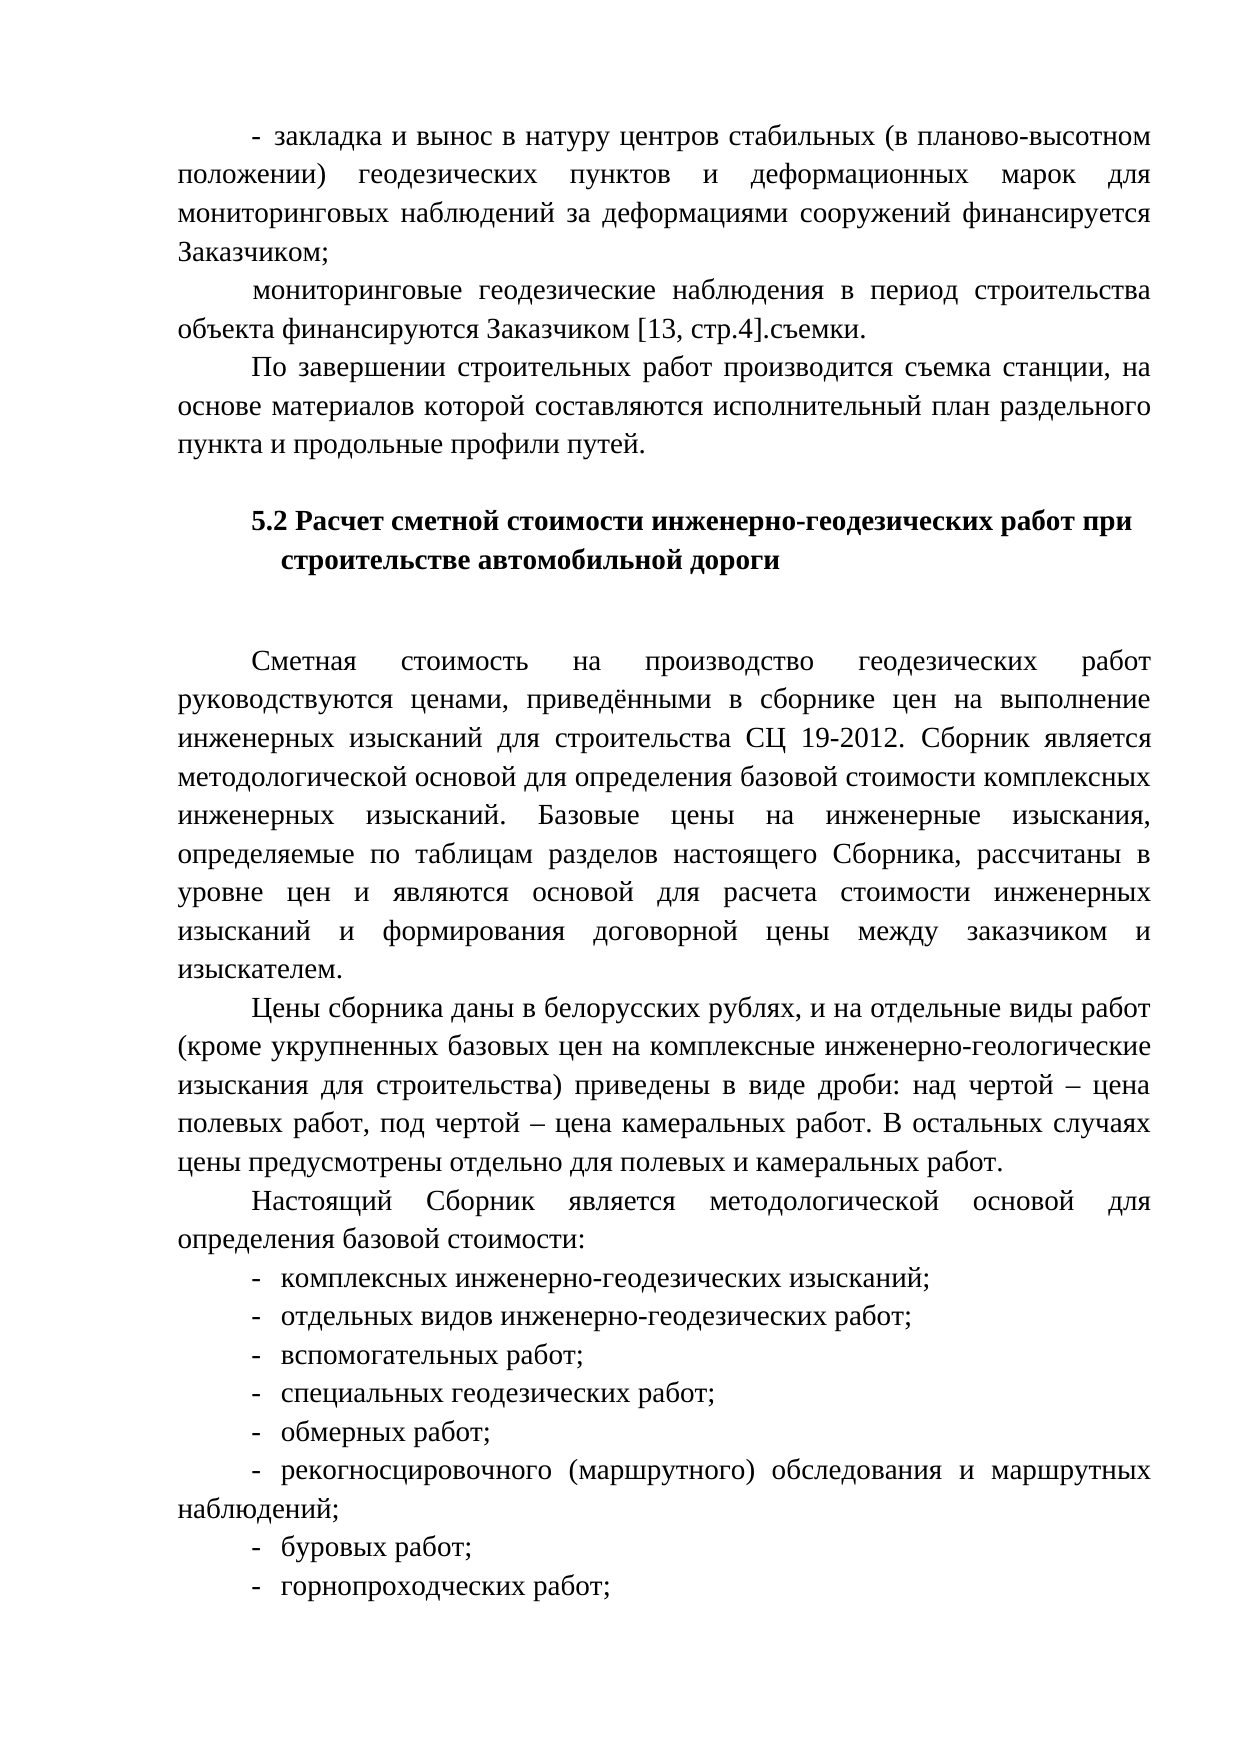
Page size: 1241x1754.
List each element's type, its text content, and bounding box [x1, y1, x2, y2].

list горнопроходческих работ; [177, 1568, 1152, 1602]
list обмерных работ; [177, 1414, 1152, 1447]
text По завершении строительных работ производится съемка станции, на основе материалов которой составляются исполнительный план раздельного пункта и продольные профили путей. [177, 349, 1152, 460]
list рекогносцировочного (маршрутного) обследования и маршрутных наблюдений; [177, 1452, 1152, 1524]
list отдельных видов инженерно-геодезических работ; [177, 1298, 1152, 1332]
list закладка и вынос в натуру центров стабильных (в планово-высотном положении) геодезических пунктов и деформационных марок для мониторинговых наблюдений за деформациями сооружений финансируется Заказчиком; [177, 118, 1152, 267]
text Сметная стоимость на производство геодезических работ руководствуются ценами, приведёнными в сборнике цен на выполнение инженерных изысканий для строительства СЦ 19-2012. Сборник является методологической основой для определения базовой стоимости комплексных инженерных изысканий. Базовые цены на инженерные изыскания, определяемые по таблицам разделов настоящего Сборника, рассчитаны в уровне цен и являются основой для расчета стоимости инженерных изысканий и формирования договорной цены между заказчиком и изыскателем. [177, 643, 1152, 985]
text мониторинговые геодезические наблюдения в период строительства объекта финансируются Заказчиком [13, стр.4].съемки. [177, 272, 1152, 344]
list специальных геодезических работ; [177, 1375, 1152, 1409]
list вспомогательных работ; [177, 1337, 1152, 1370]
text Настоящий Сборник является методологической основой для определения базовой стоимости: [177, 1183, 1152, 1255]
list комплексных инженерно-геодезических изысканий; [177, 1260, 1152, 1293]
text Цены сборника даны в белорусских рублях, и на отдельные виды работ (кроме укрупненных базовых цен на комплексные инженерно-геологические изыскания для строительства) приведены в виде дроби: над чертой – цена полевых работ, под чертой – цена камеральных работ. В остальных случаях цены предусмотрены отдельно для полевых и камеральных работ. [177, 990, 1152, 1178]
subtitle 5.2 Расчет сметной стоимости инженерно-геодезических работ при строительстве автомобильной дороги [251, 503, 1152, 576]
list буровых работ; [177, 1529, 1152, 1563]
